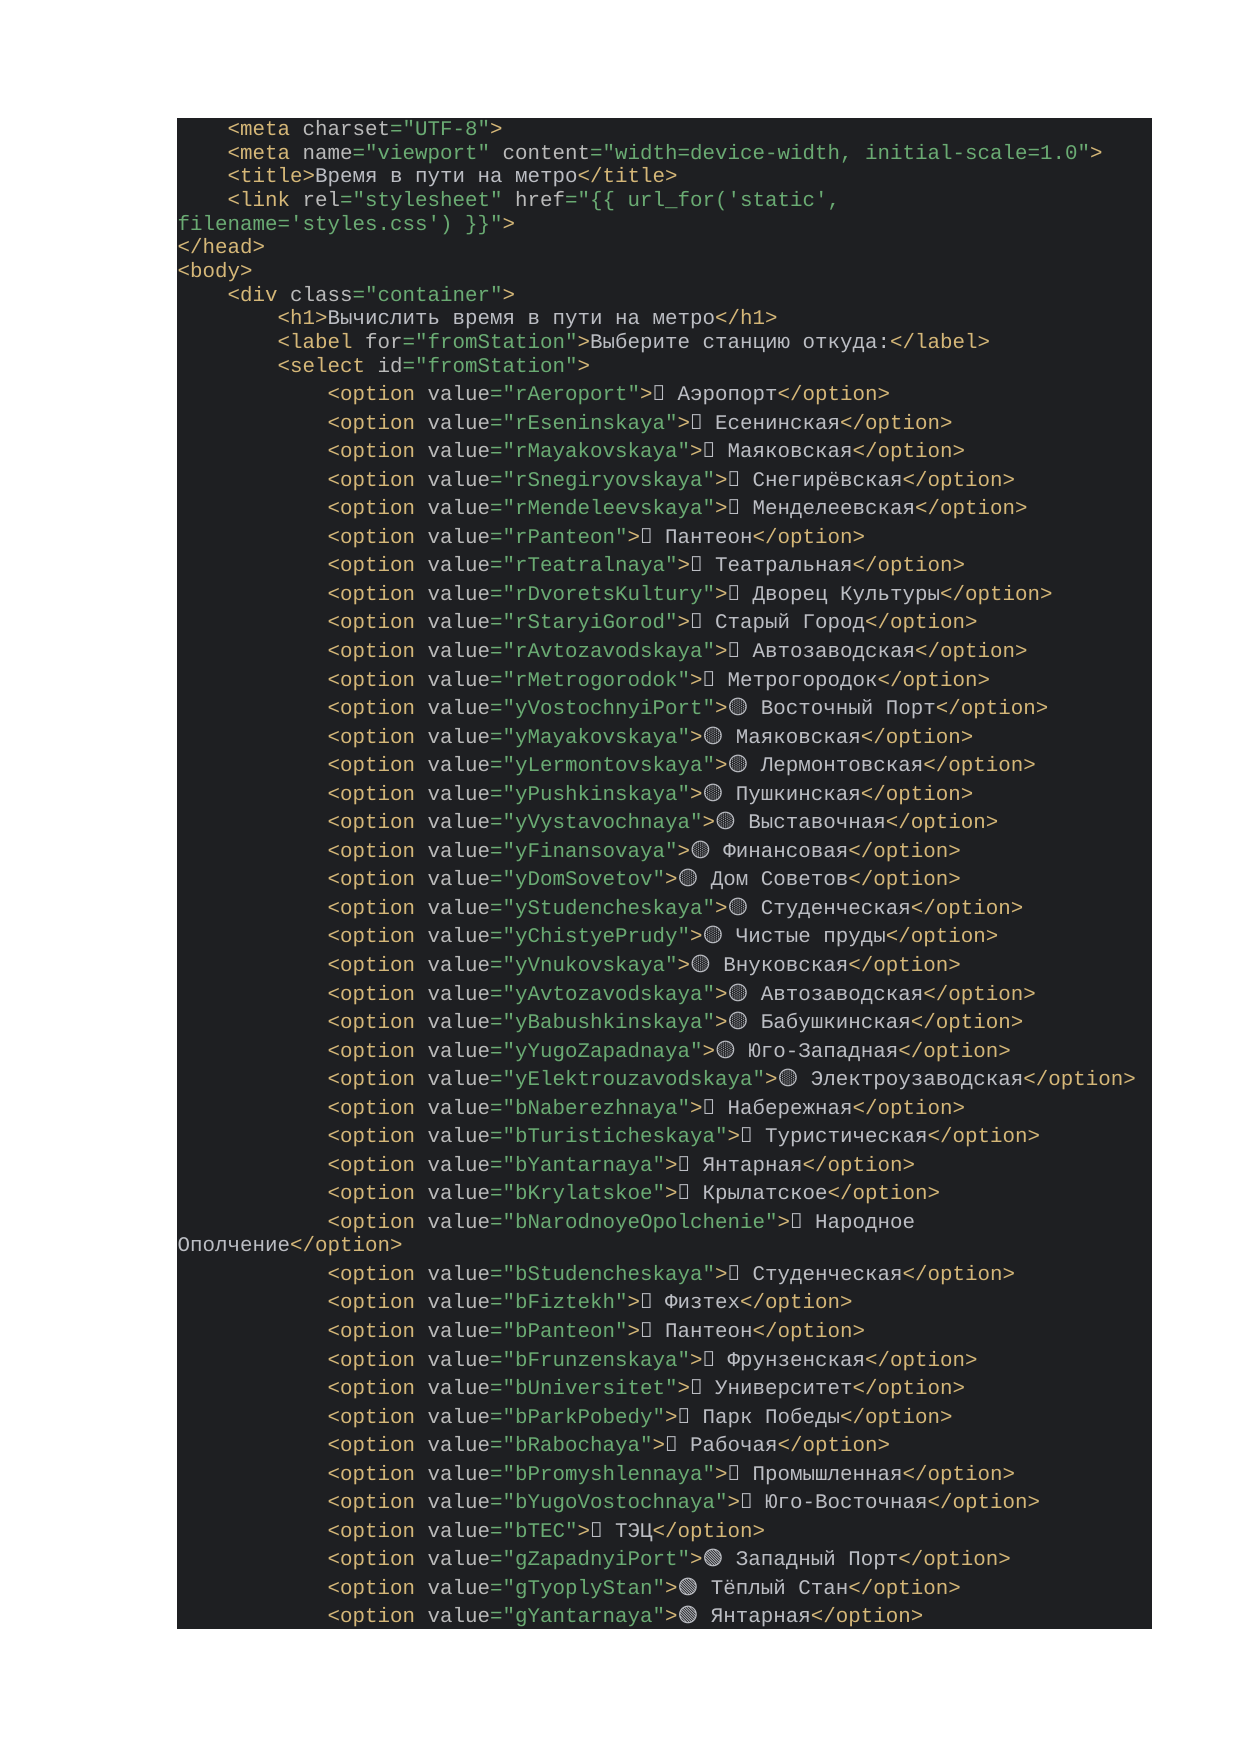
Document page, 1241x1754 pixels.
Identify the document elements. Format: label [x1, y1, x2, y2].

text [177, 118, 1152, 1629]
